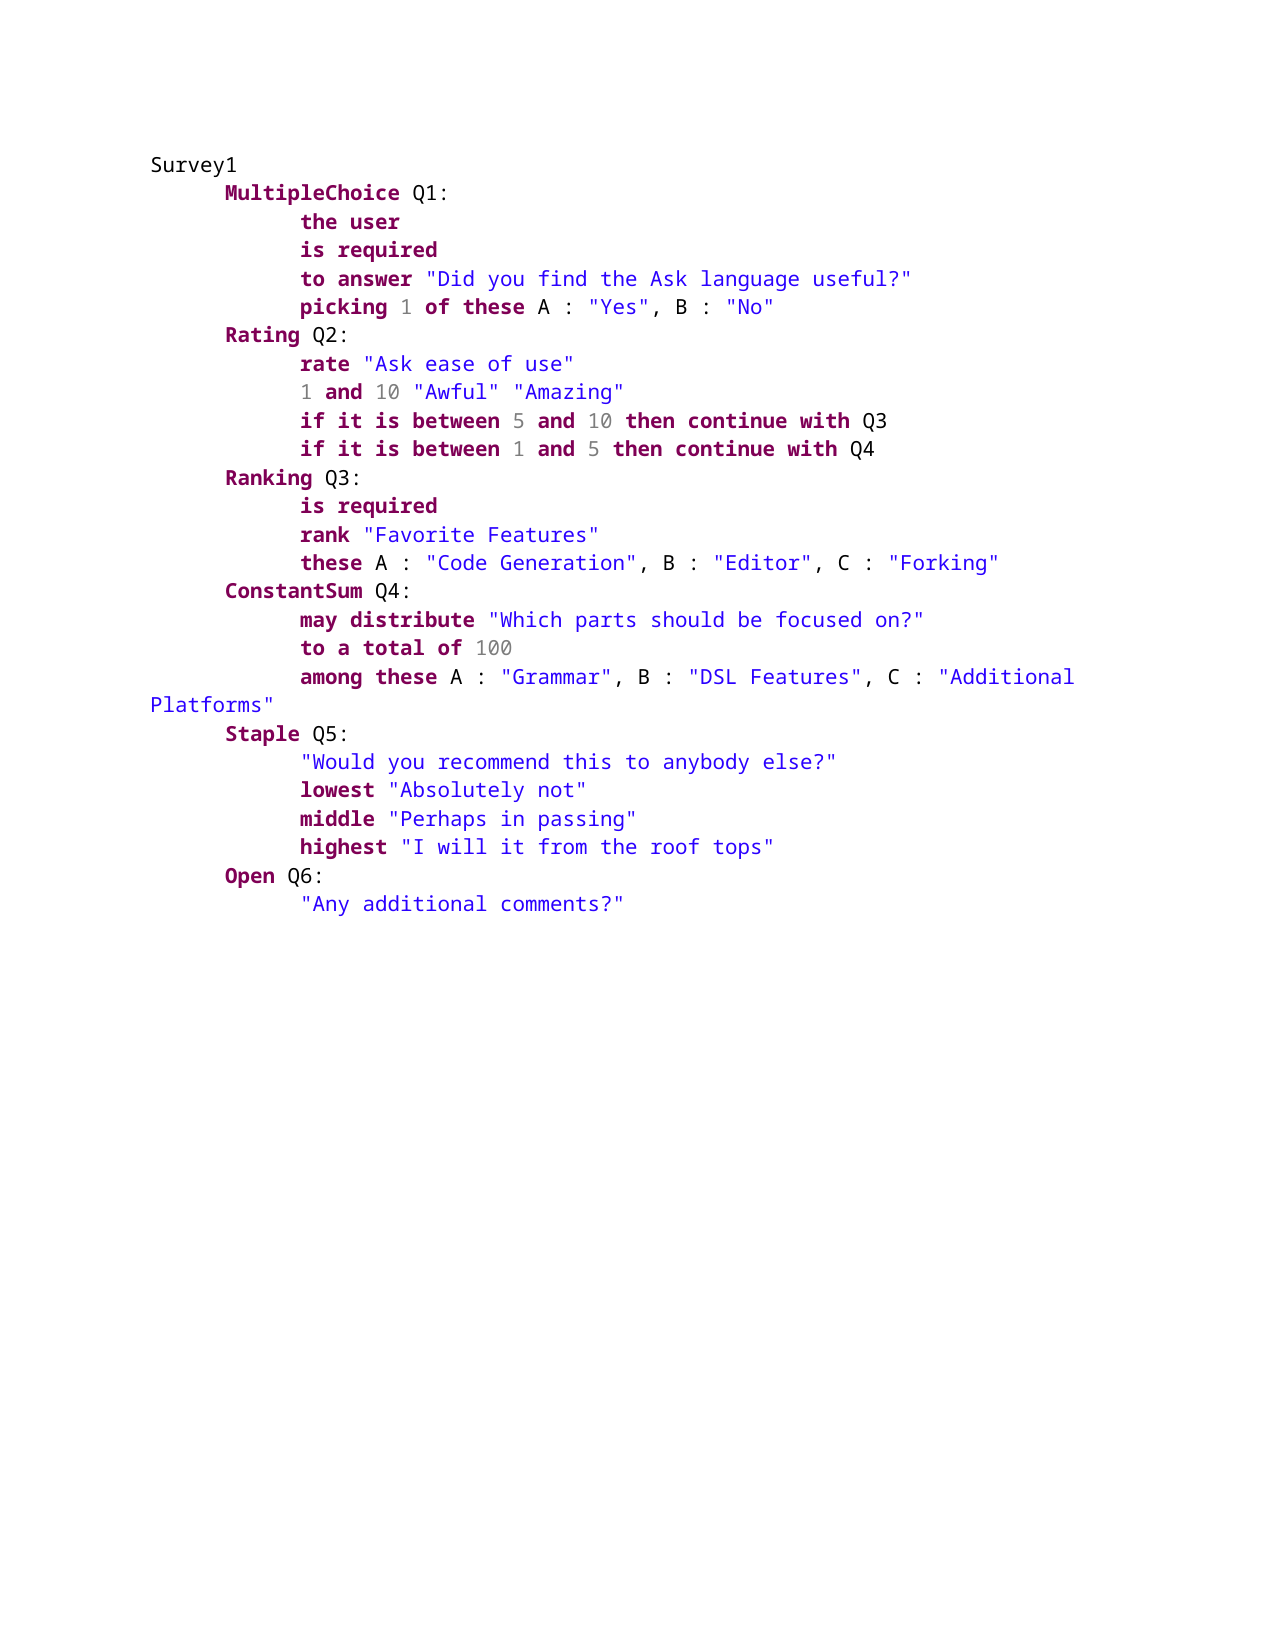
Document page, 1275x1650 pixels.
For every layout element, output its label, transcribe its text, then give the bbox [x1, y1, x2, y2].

text may distribute "Which parts should be focused on?" [150, 605, 1125, 633]
text the user [150, 207, 1125, 235]
text Rating Q2: [150, 321, 1125, 349]
text lowest "Absolutely not" [150, 776, 1125, 804]
text among these A : "Grammar", B : "DSL Features", C : "Additional Platforms" [150, 662, 1125, 719]
text if it is between 1 and 5 then continue with Q4 [150, 434, 1125, 463]
text Ranking Q3: [150, 463, 1125, 491]
text MultipleChoice Q1: [150, 178, 1125, 207]
text ConstantSum Q4: [150, 577, 1125, 605]
text Open Q6: [150, 861, 1125, 889]
text to a total of 100 [150, 633, 1125, 662]
text is required [150, 491, 1125, 520]
text to answer "Did you find the Ask language useful?" [150, 264, 1125, 292]
text rank "Favorite Features" [150, 520, 1125, 548]
text "Would you recommend this to anybody else?" [150, 747, 1125, 776]
text Staple Q5: [150, 719, 1125, 747]
text 1 and 10 "Awful" "Amazing" [150, 377, 1125, 406]
text "Any additional comments?" [150, 889, 1125, 918]
text middle "Perhaps in passing" [150, 804, 1125, 832]
text rate "Ask ease of use" [150, 349, 1125, 377]
text picking 1 of these A : "Yes", B : "No" [150, 292, 1125, 321]
text highest "I will it from the roof tops" [150, 832, 1125, 861]
text these A : "Code Generation", B : "Editor", C : "Forking" [150, 548, 1125, 577]
text Survey1 [150, 150, 1125, 178]
text if it is between 5 and 10 then continue with Q3 [150, 406, 1125, 434]
text is required [150, 235, 1125, 264]
